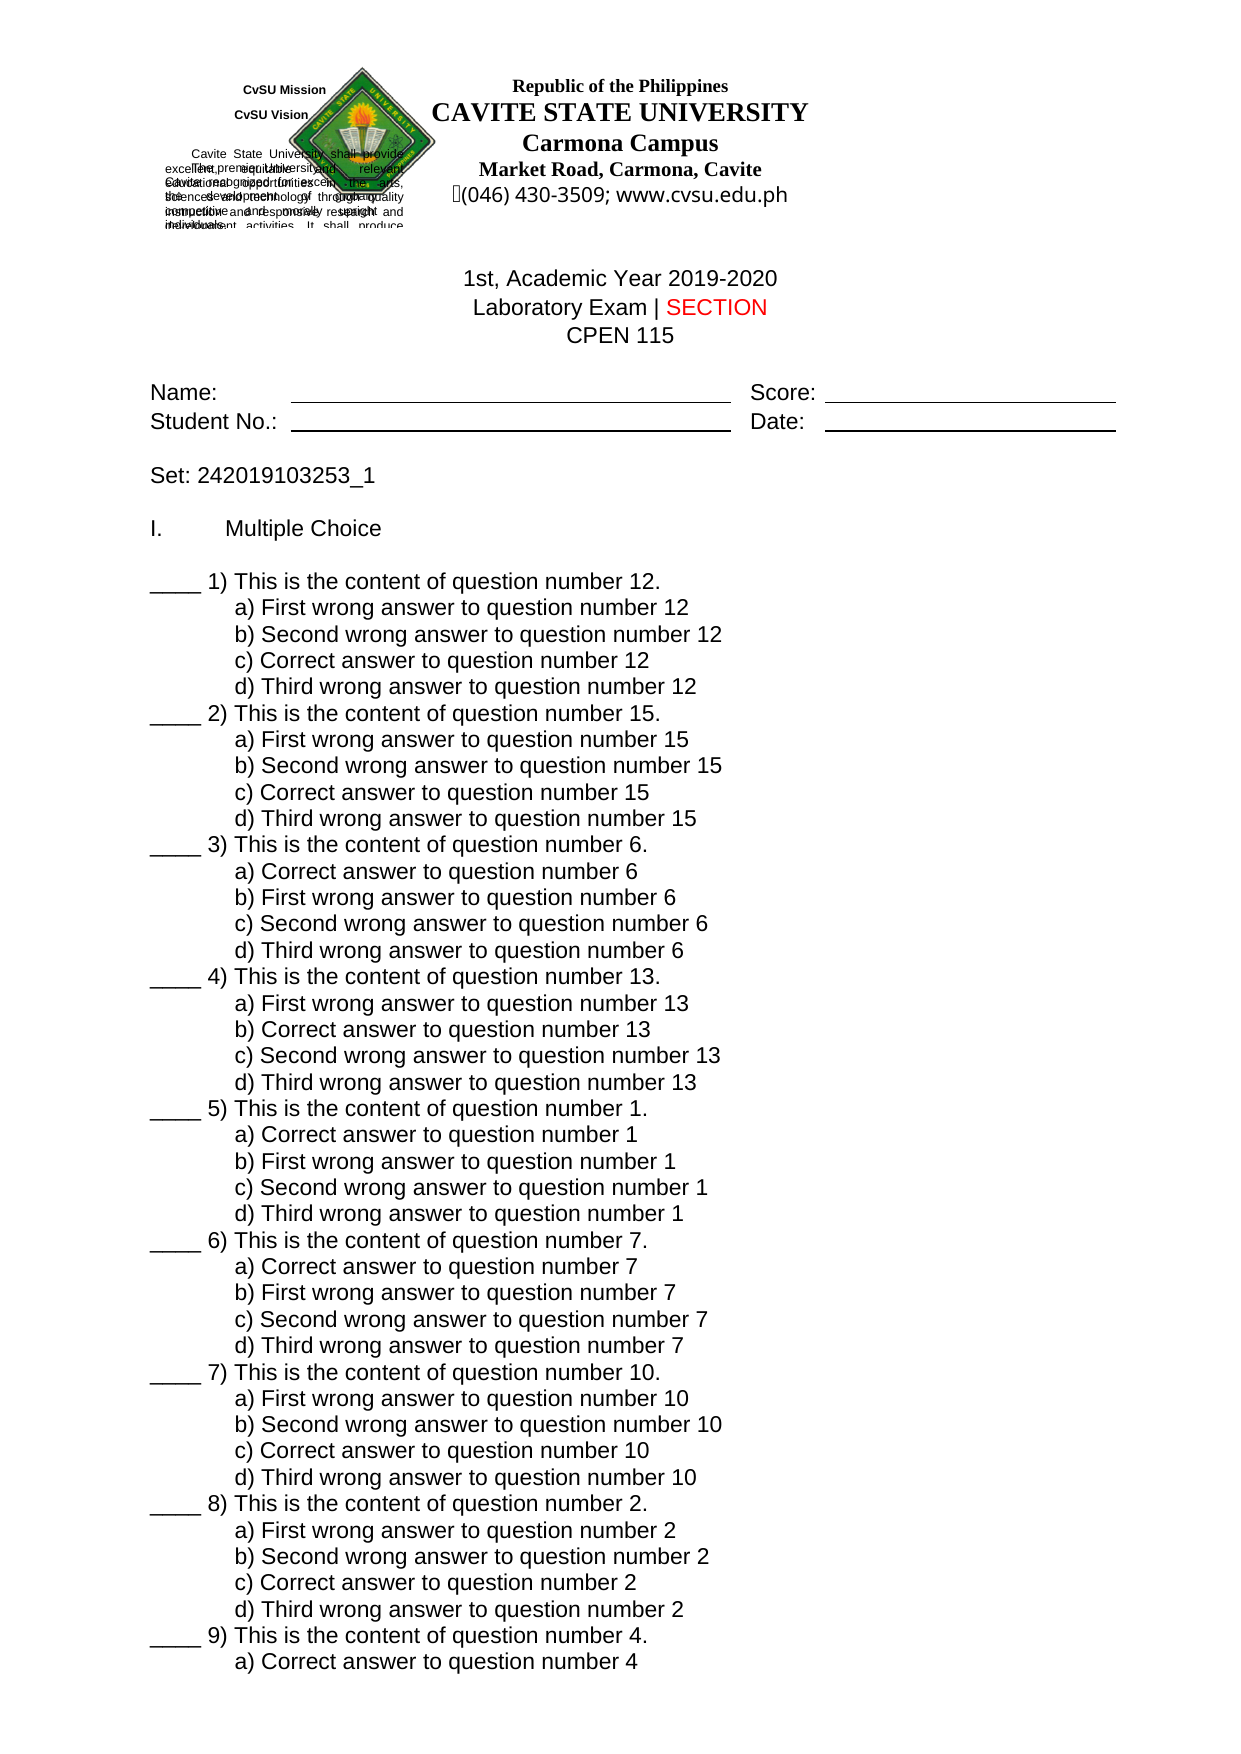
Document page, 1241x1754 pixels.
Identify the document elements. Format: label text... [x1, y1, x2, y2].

title a) First wrong answer to question number 15 [150, 726, 1090, 752]
title ____ 8) This is the content of question number 2. [150, 1490, 1090, 1517]
title ____ 1) This is the content of question number 12. [150, 568, 1090, 594]
title d) Third wrong answer to question number 1 [150, 1200, 1090, 1227]
title a) Correct answer to question number 4 [150, 1648, 1090, 1675]
title c) Second wrong answer to question number 7 [150, 1306, 1090, 1332]
title a) Correct answer to question number 6 [150, 858, 1090, 884]
title c) Second wrong answer to question number 13 [150, 1042, 1090, 1068]
title b) First wrong answer to question number 1 [150, 1148, 1090, 1174]
title c) Correct answer to question number 12 [150, 647, 1090, 673]
title c) Second wrong answer to question number 1 [150, 1174, 1090, 1200]
text Name: Score: [150, 379, 1090, 406]
title d) Third wrong answer to question number 12 [150, 673, 1090, 699]
title b) Second wrong answer to question number 10 [150, 1411, 1090, 1437]
text Laboratory Exam | SECTION [150, 294, 1090, 320]
title b) Correct answer to question number 13 [150, 1016, 1090, 1042]
title a) First wrong answer to question number 2 [150, 1517, 1090, 1543]
title c) Correct answer to question number 15 [150, 779, 1090, 805]
title b) First wrong answer to question number 7 [150, 1279, 1090, 1306]
title c) Second wrong answer to question number 6 [150, 910, 1090, 937]
picture [286, 66, 438, 196]
text 1st, Academic Year 2019-2020 [150, 265, 1090, 292]
title b) Second wrong answer to question number 2 [150, 1543, 1090, 1569]
text Student No.: Date: [150, 408, 1090, 434]
title Set: 242019103253_1 [150, 462, 1090, 489]
title b) First wrong answer to question number 6 [150, 884, 1090, 910]
title a) Correct answer to question number 7 [150, 1253, 1090, 1279]
title d) Third wrong answer to question number 15 [150, 805, 1090, 831]
title c) Correct answer to question number 2 [150, 1569, 1090, 1596]
title d) Third wrong answer to question number 6 [150, 937, 1090, 963]
title a) Correct answer to question number 1 [150, 1121, 1090, 1148]
title d) Third wrong answer to question number 13 [150, 1068, 1090, 1095]
title ____ 4) This is the content of question number 13. [150, 963, 1090, 989]
text CPEN 115 [150, 322, 1090, 349]
title d) Third wrong answer to question number 7 [150, 1332, 1090, 1358]
title ____ 9) This is the content of question number 4. [150, 1622, 1090, 1648]
title a) First wrong answer to question number 12 [150, 594, 1090, 621]
title a) First wrong answer to question number 13 [150, 989, 1090, 1016]
title c) Correct answer to question number 10 [150, 1437, 1090, 1464]
title d) Third wrong answer to question number 2 [150, 1596, 1090, 1622]
title ____ 6) This is the content of question number 7. [150, 1227, 1090, 1253]
title b) Second wrong answer to question number 15 [150, 752, 1090, 779]
title Multiple Choice [150, 515, 1090, 541]
title ____ 2) This is the content of question number 15. [150, 699, 1090, 726]
title ____ 5) This is the content of question number 1. [150, 1095, 1090, 1121]
title ____ 3) This is the content of question number 6. [150, 831, 1090, 858]
title ____ 7) This is the content of question number 10. [150, 1358, 1090, 1385]
title d) Third wrong answer to question number 10 [150, 1464, 1090, 1490]
title b) Second wrong answer to question number 12 [150, 621, 1090, 647]
title a) First wrong answer to question number 10 [150, 1385, 1090, 1411]
